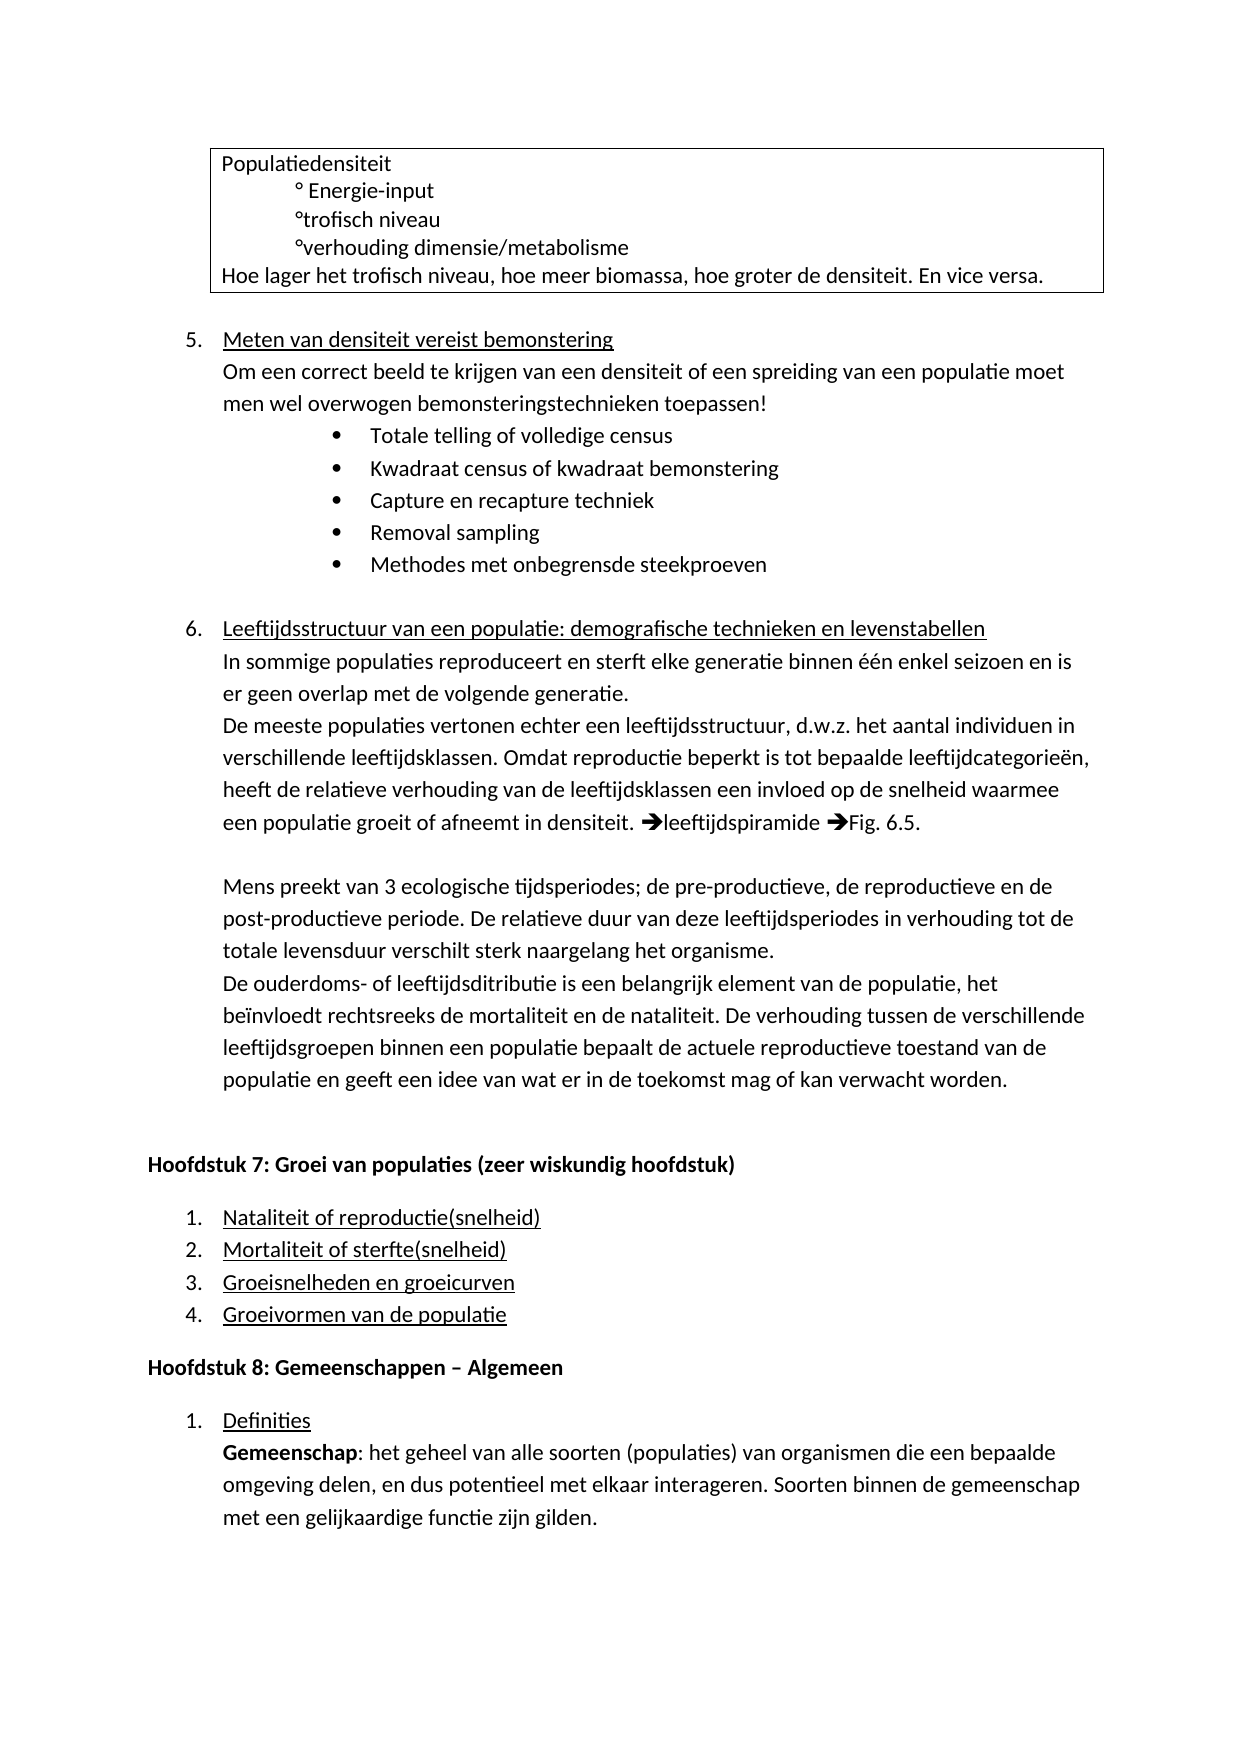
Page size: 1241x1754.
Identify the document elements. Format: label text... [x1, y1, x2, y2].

list Mortaliteit of sterfte(snelheid) [185, 1236, 1093, 1264]
list Groeivormen van de populatie [185, 1300, 1093, 1328]
list Nataliteit of reproductie(snelheid) [185, 1203, 1093, 1231]
list Leeftijdsstructuur van een populatie: demografische technieken en levenstabellen [185, 614, 1093, 643]
list Om een correct beeld te krijgen van een densiteit of een spreiding van een populatie moet men wel overwogen bemonsteringstechnieken toepassen! [223, 357, 1093, 417]
list Totale telling of volledige census [333, 421, 1093, 449]
list De meeste populaties vertonen echter een leeftijdsstructuur, d.w.z. het aantal individuen in verschillende leeftijdsklassen. Omdat reproductie beperkt is tot bepaalde leeftijdcategorieën, heeft de relatieve verhouding van de leeftijdsklassen een invloed op de snelheid waarmee een populatie groeit of afneemt in densiteit. leeftijdspiramide Fig. 6.5. [223, 711, 1093, 836]
list De ouderdoms- of leeftijdsditributie is een belangrijk element van de populatie, het beïnvloedt rechtsreeks de mortaliteit en de nataliteit. De verhouding tussen de verschillende leeftijdsgroepen binnen een populatie bepaalt de actuele reproductieve toestand van de populatie en geeft een idee van wat er in de toekomst mag of kan verwacht worden. [223, 969, 1093, 1093]
list Groeisnelheden en groeicurven [185, 1268, 1093, 1296]
list Methodes met onbegrensde steekproeven [333, 550, 1093, 578]
list Capture en recapture techniek [333, 486, 1093, 514]
text Hoofdstuk 8: Gemeenschappen – Algemeen [148, 1353, 1093, 1381]
list In sommige populaties reproduceert en sterft elke generatie binnen één enkel seizoen en is er geen overlap met de volgende generatie. [223, 647, 1093, 707]
list Definities [185, 1406, 1093, 1434]
list Kwadraat census of kwadraat bemonstering [333, 454, 1093, 482]
list Mens preekt van 3 ecologische tijdsperiodes; de pre-productieve, de reproductieve en de post-productieve periode. De relatieve duur van deze leeftijdsperiodes in verhouding tot de totale levensduur verschilt sterk naargelang het organisme. [223, 872, 1093, 964]
list Gemeenschap: het geheel van alle soorten (populaties) van organismen die een bepaalde omgeving delen, en dus potentieel met elkaar interageren. Soorten binnen de gemeenschap met een gelijkaardige functie zijn gilden. [223, 1438, 1093, 1531]
text Hoofdstuk 7: Groei van populaties (zeer wiskundig hoofdstuk) [148, 1150, 1093, 1178]
list Removal sampling [333, 518, 1093, 546]
list Meten van densiteit vereist bemonstering [185, 325, 1093, 353]
table_header Populatiedensiteit ° Energie-input °trofisch niveau °verhouding dimensie/metabolisme Hoe lager het trofisch niveau, hoe meer biomassa, hoe groter de densiteit. En vice versa. [211, 149, 1103, 292]
